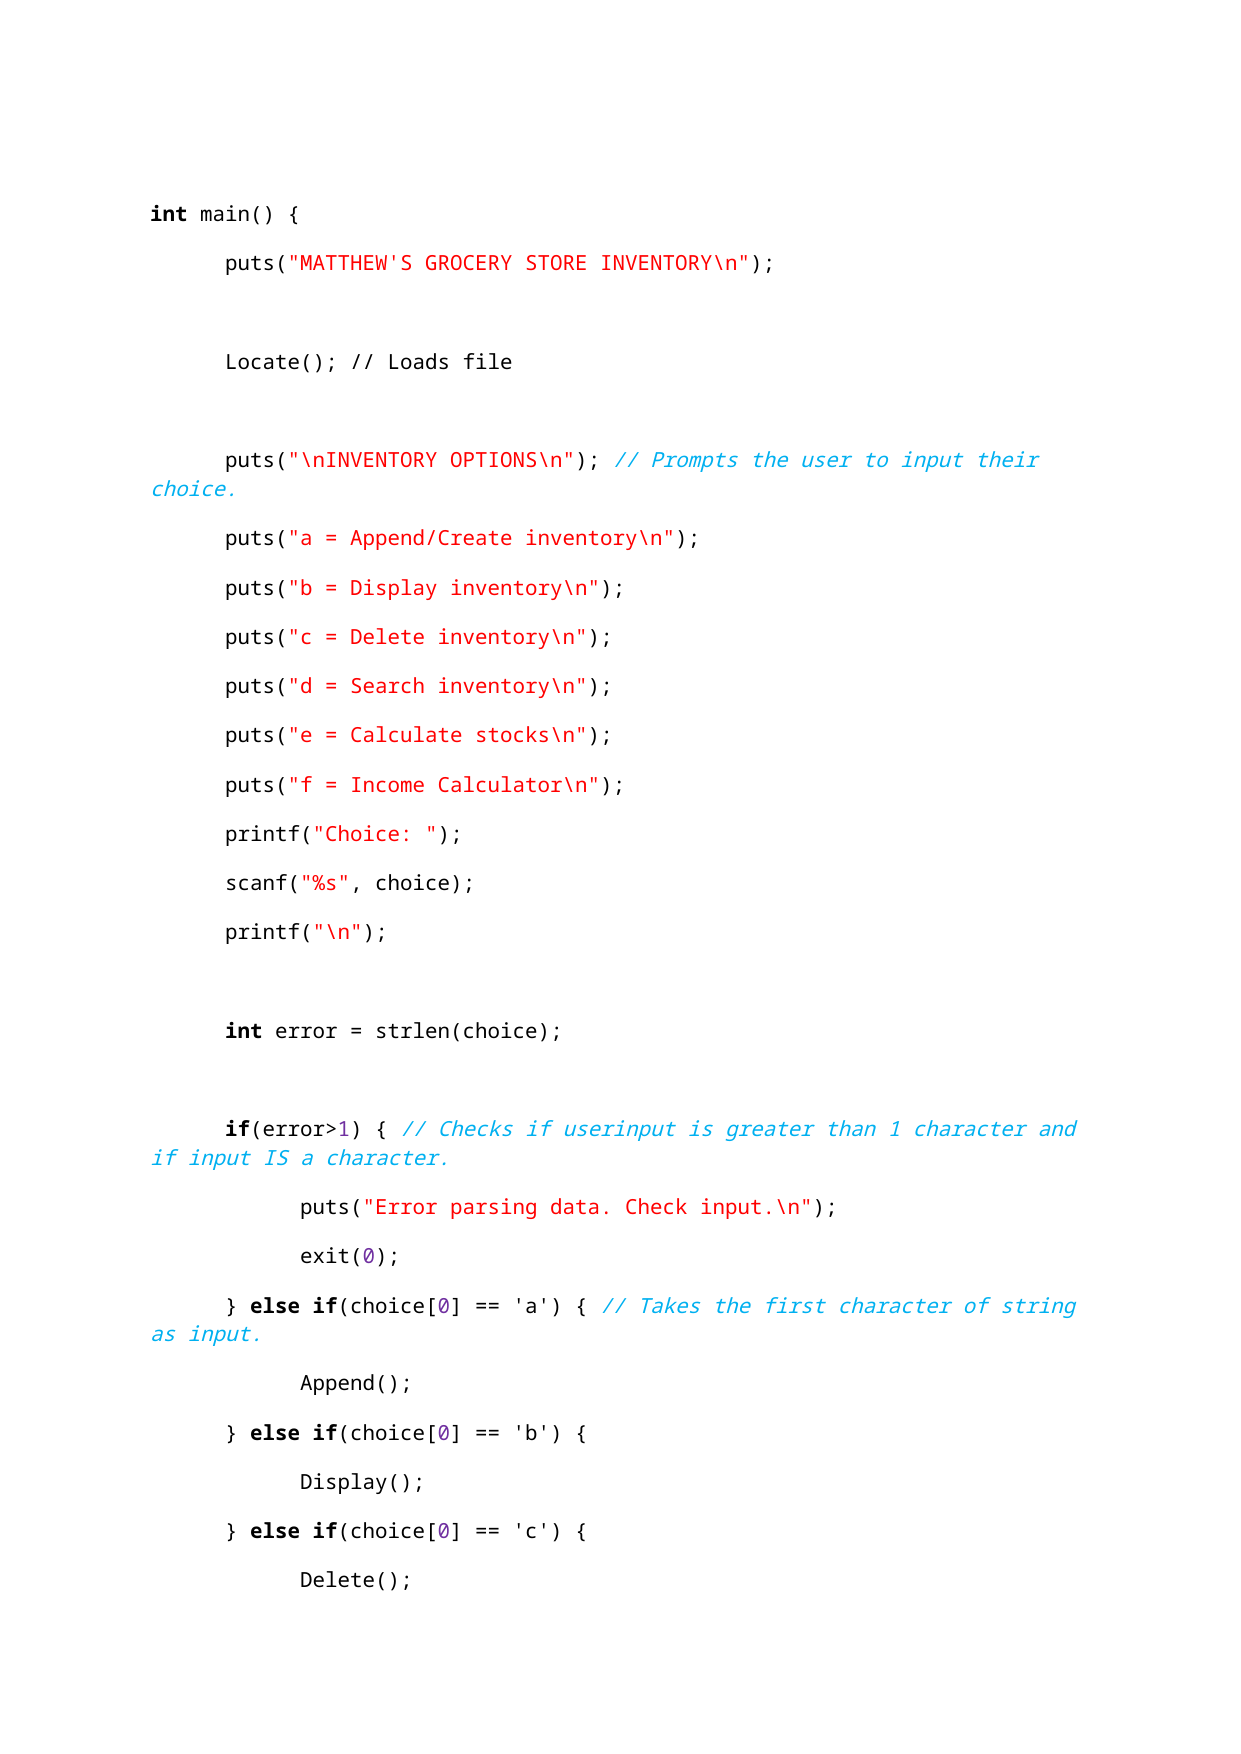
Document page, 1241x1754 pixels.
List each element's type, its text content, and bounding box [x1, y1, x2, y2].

text int main() { [150, 199, 1090, 228]
text Locate(); // Loads file [150, 347, 1090, 376]
text } else if(choice[0] == 'c') { [150, 1516, 1090, 1545]
text puts("e = Calculate stocks\n"); [150, 720, 1090, 749]
text puts("d = Search inventory\n"); [150, 671, 1090, 699]
text puts("MATTHEW'S GROCERY STORE INVENTORY\n"); [150, 248, 1090, 277]
text scanf("%s", choice); [150, 868, 1090, 897]
text puts("f = Income Calculator\n"); [150, 770, 1090, 798]
text Append(); [150, 1368, 1090, 1397]
text puts("a = Append/Create inventory\n"); [150, 523, 1090, 552]
text exit(0); [150, 1242, 1090, 1270]
text puts("b = Display inventory\n"); [150, 573, 1090, 601]
text puts("c = Delete inventory\n"); [150, 622, 1090, 650]
text Display(); [150, 1467, 1090, 1496]
text printf("Choice: "); [150, 819, 1090, 847]
text int error = strlen(choice); [150, 1016, 1090, 1044]
text printf("\n"); [150, 917, 1090, 946]
text puts("Error parsing data. Check input.\n"); [150, 1192, 1090, 1221]
text if(error>1) { // Checks if userinput is greater than 1 character and if input IS a character. [150, 1114, 1090, 1171]
text } else if(choice[0] == 'b') { [150, 1418, 1090, 1446]
text } else if(choice[0] == 'a') { // Takes the first character of string as input. [150, 1291, 1090, 1348]
text puts("\nINVENTORY OPTIONS\n"); // Prompts the user to input their choice. [150, 446, 1090, 502]
text Delete(); [150, 1566, 1090, 1594]
